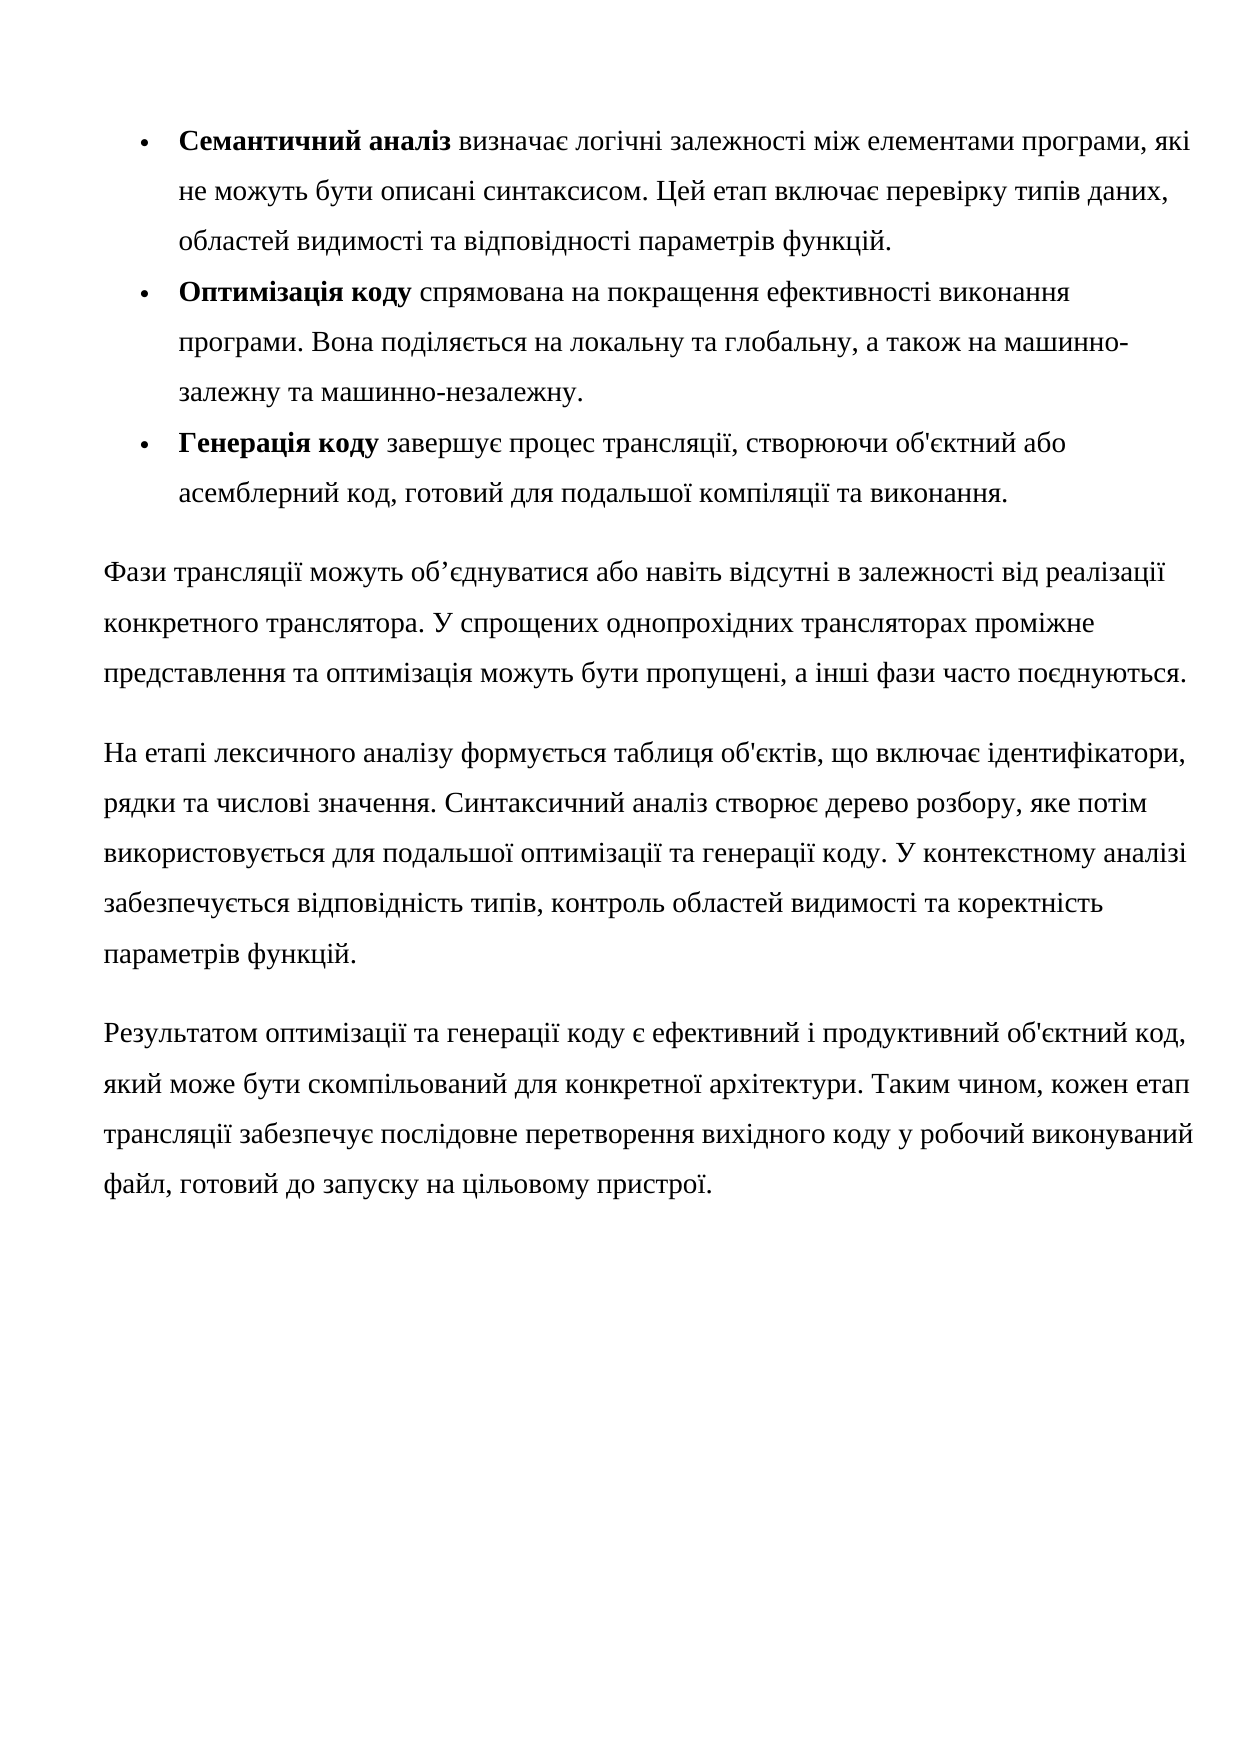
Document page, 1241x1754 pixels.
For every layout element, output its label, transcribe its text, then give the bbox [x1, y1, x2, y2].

text Результатом оптимізації та генерації коду є ефективний і продуктивний об'єктний код, який може бути скомпільований для конкретної архітектури. Таким чином, кожен етап трансляції забезпечує послідовне перетворення вихідного коду у робочий виконуваний файл, готовий до запуску на цільовому пристрої. [103, 1015, 1196, 1200]
list Оптимізація коду спрямована на покращення ефективності виконання програми. Вона поділяється на локальну та глобальну, а також на машинно-залежну та машинно-незалежну. [141, 274, 1196, 408]
text На етапі лексичного аналізу формується таблиця об'єктів, що включає ідентифікатори, рядки та числові значення. Синтаксичний аналіз створює дерево розбору, яке потім використовується для подальшої оптимізації та генерації коду. У контекстному аналізі забезпечується відповідність типів, контроль областей видимості та коректність параметрів функцій. [103, 735, 1196, 969]
list Генерація коду завершує процес трансляції, створюючи об'єктний або асемблерний код, готовий для подальшої компіляції та виконання. [141, 425, 1196, 509]
list Семантичний аналіз визначає логічні залежності між елементами програми, які не можуть бути описані синтаксисом. Цей етап включає перевірку типів даних, областей видимості та відповідності параметрів функцій. [141, 123, 1196, 257]
text Фази трансляції можуть об’єднуватися або навіть відсутні в залежності від реалізації конкретного транслятора. У спрощених однопрохідних трансляторах проміжне представлення та оптимізація можуть бути пропущені, а інші фази часто поєднуються. [103, 554, 1196, 689]
